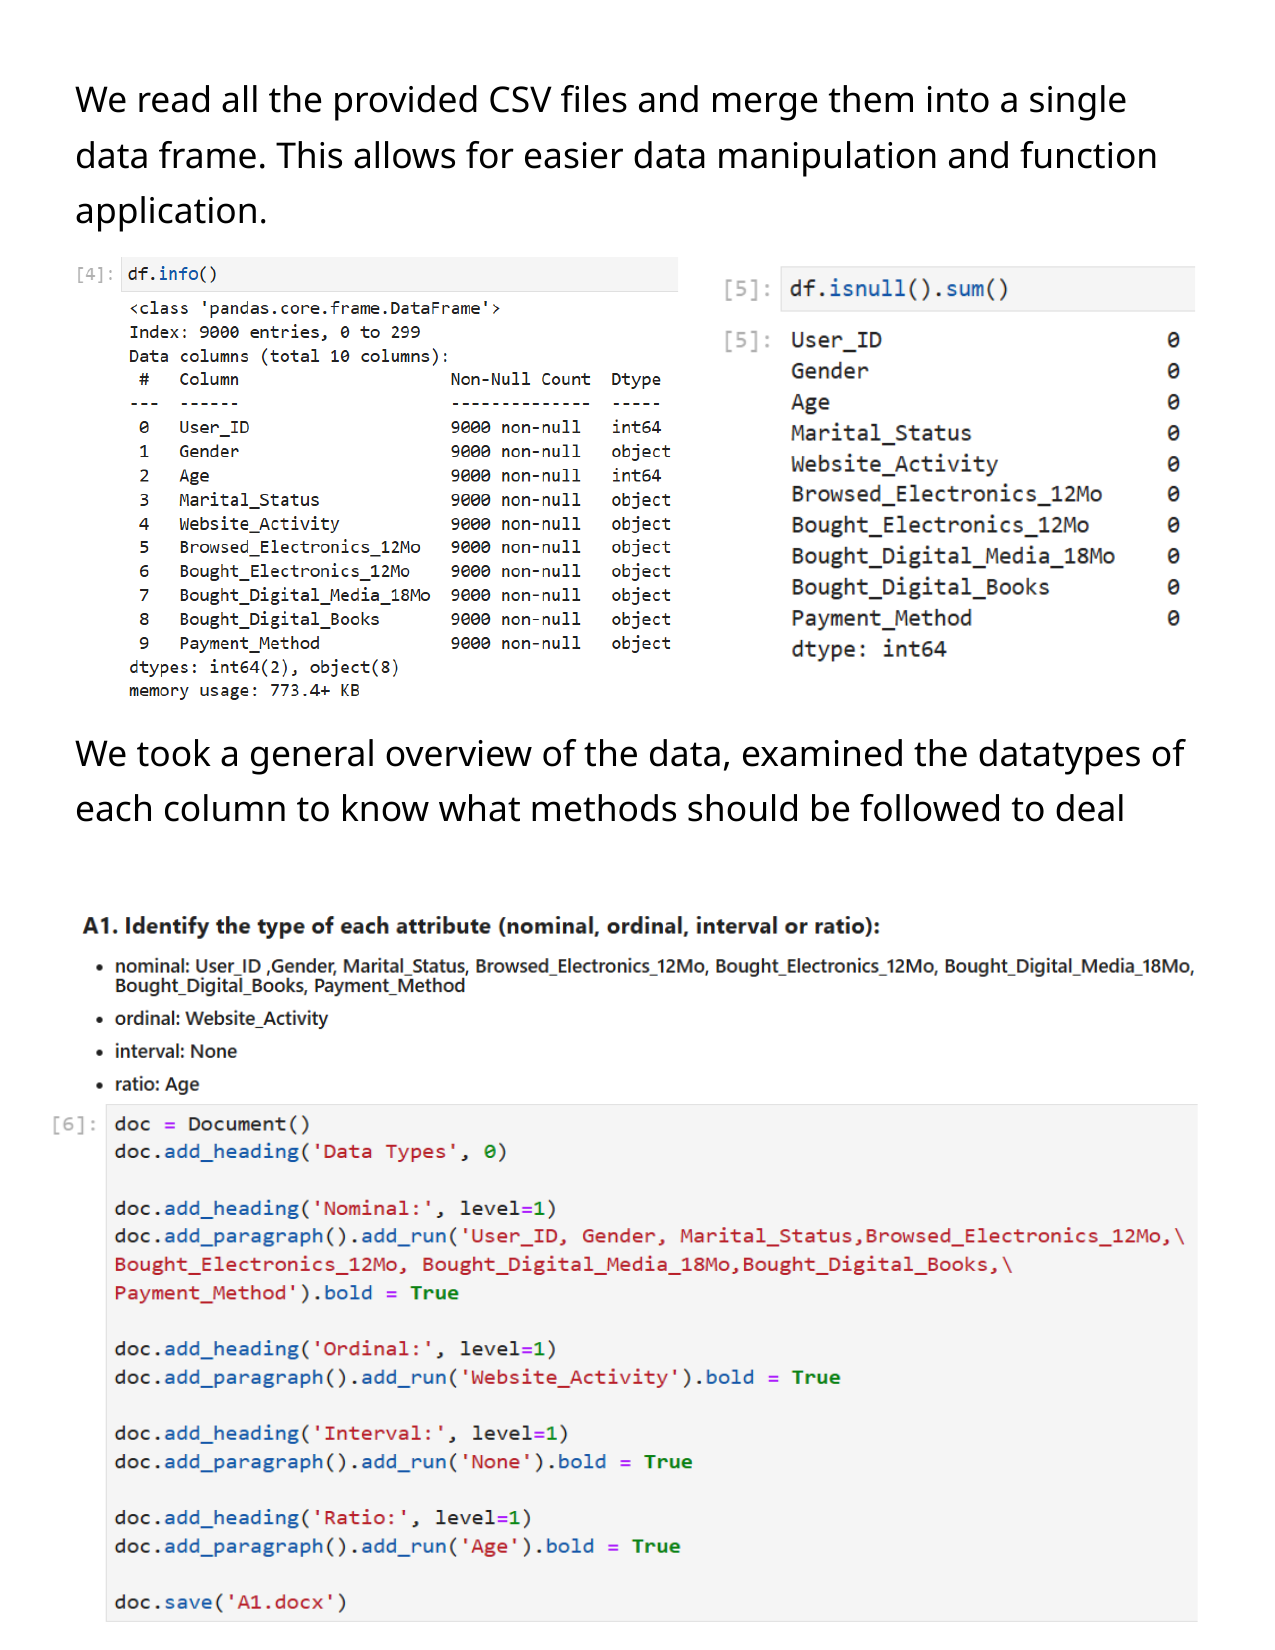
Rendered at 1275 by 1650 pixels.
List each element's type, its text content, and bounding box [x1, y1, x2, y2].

picture [75, 911, 1196, 1099]
text We read all the provided CSV files and merge them into a single data frame. This allows for easier data manipulation and function application. [75, 75, 1200, 234]
text We took a general overview of the data, examined the datatypes of each column to know what methods should be followed to deal with this column, and then checked for the presence of any null values. [75, 728, 1200, 832]
picture [75, 257, 679, 707]
picture [48, 1101, 1198, 1626]
picture [721, 258, 1196, 683]
